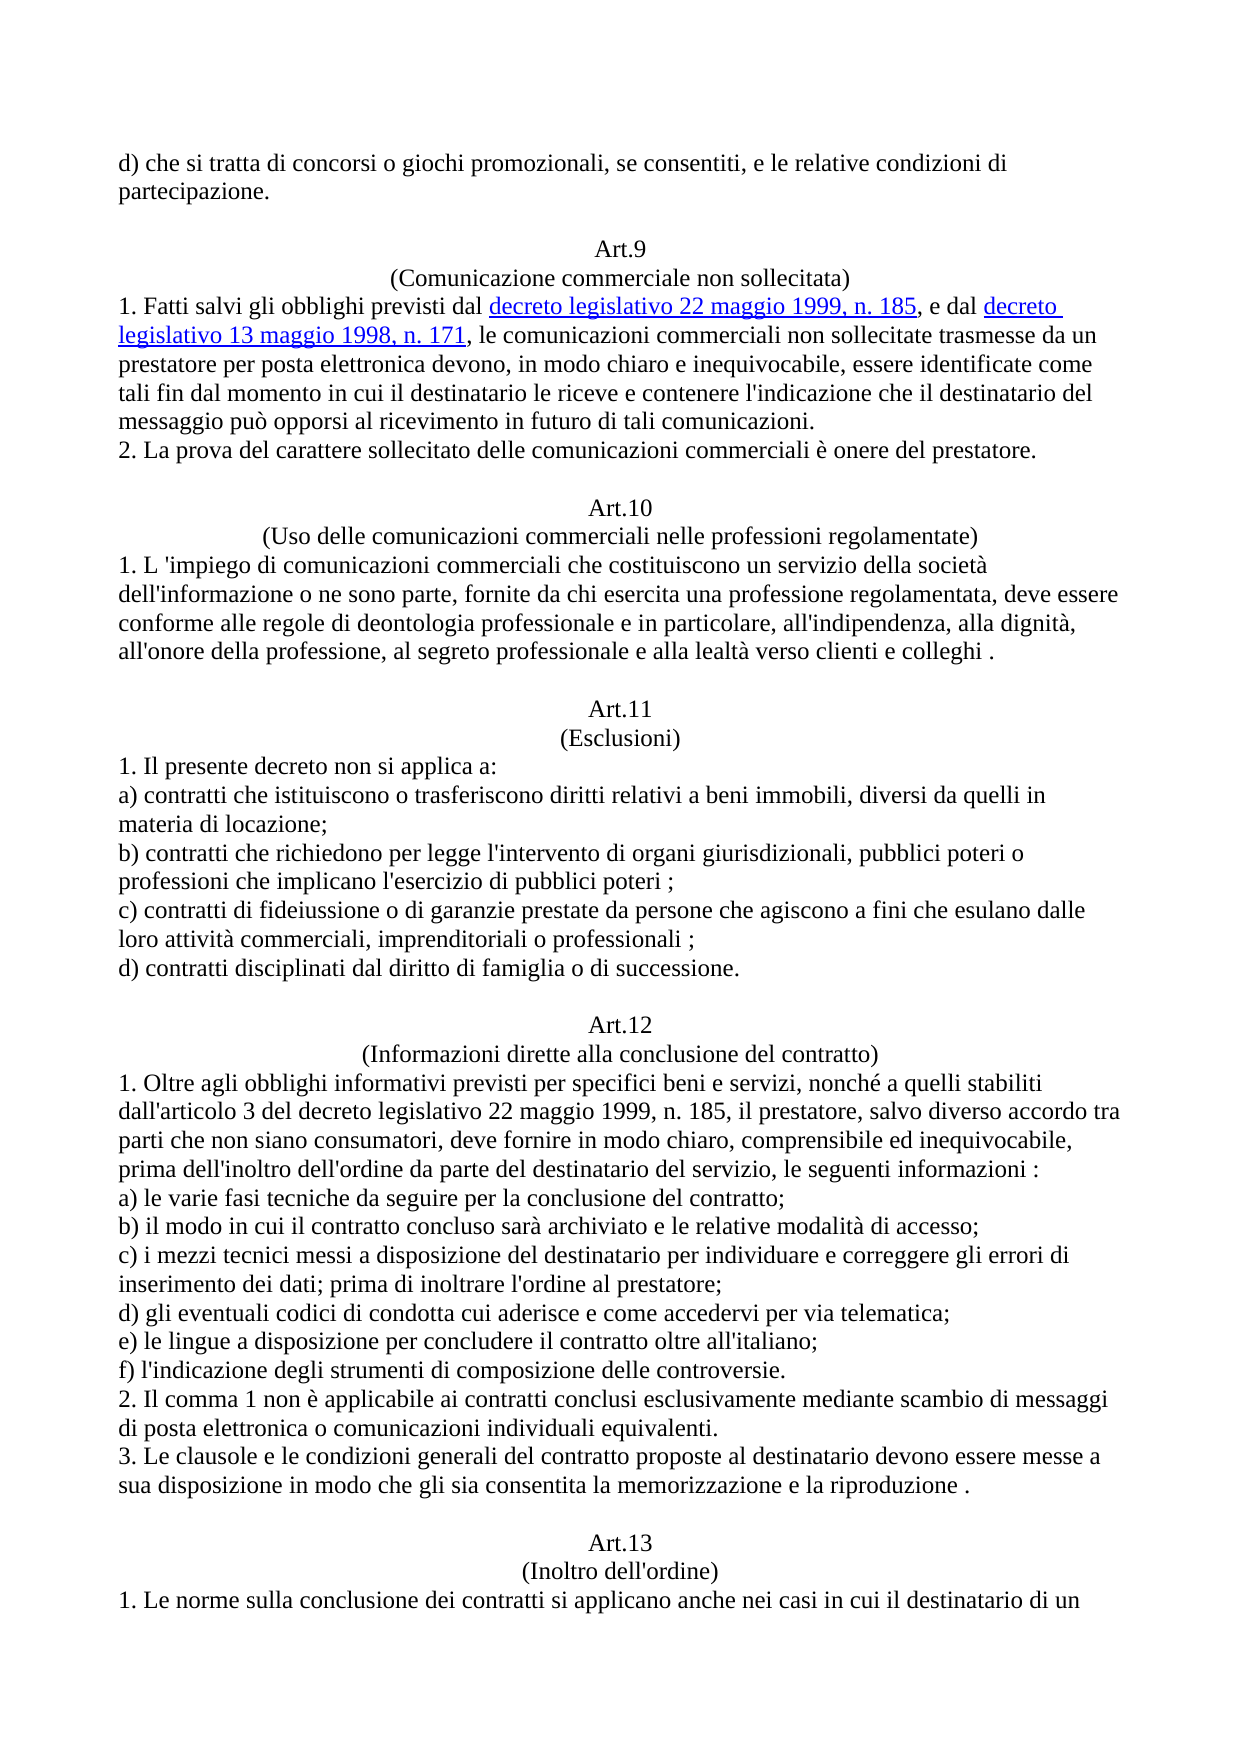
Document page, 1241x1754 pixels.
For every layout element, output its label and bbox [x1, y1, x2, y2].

table_header [118, 148, 1122, 1614]
